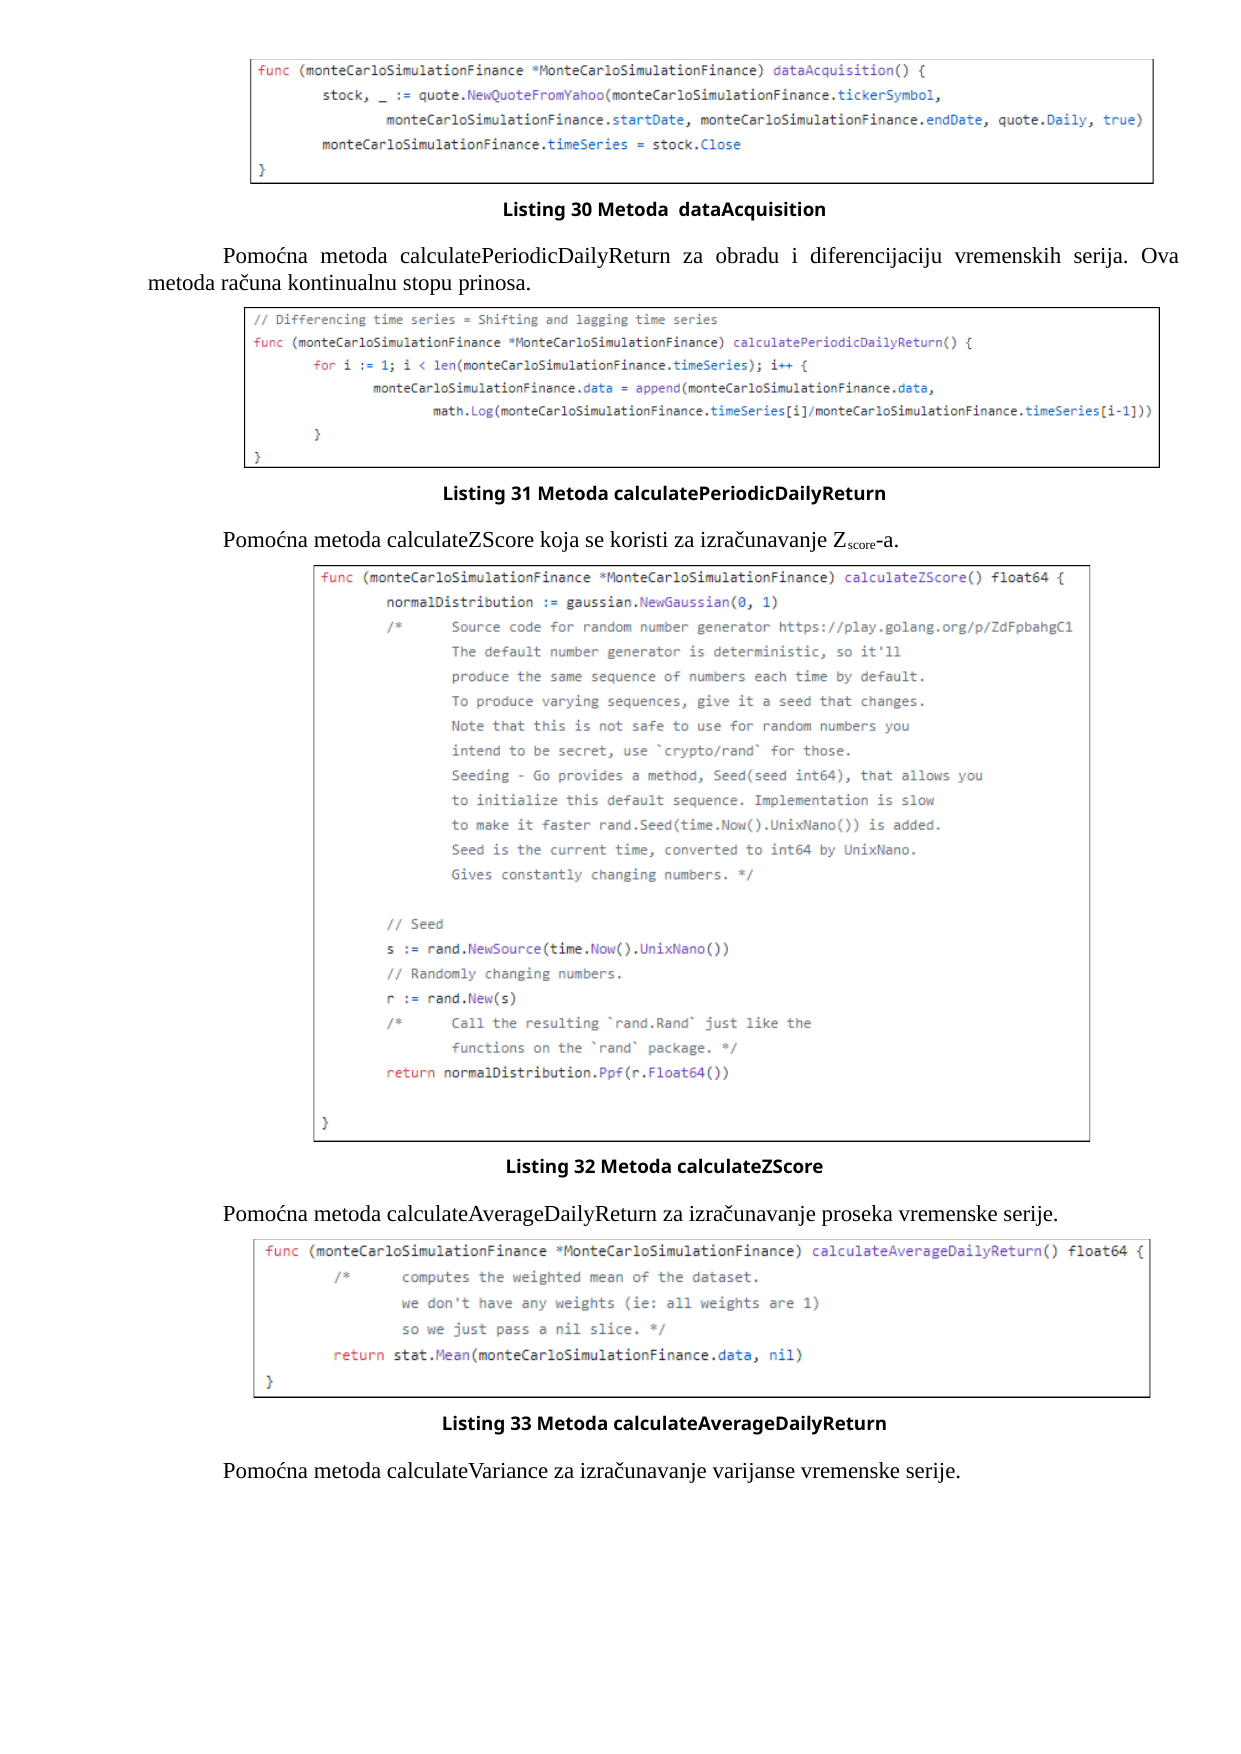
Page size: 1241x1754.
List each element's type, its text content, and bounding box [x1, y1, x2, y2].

picture [250, 59, 1154, 184]
text Pomoćna metoda calculateZScore koja se koristi za izračunavanje Zscore-a. [148, 526, 1181, 553]
text Pomoćna metoda calculatePeriodicDailyReturn za obradu i diferencijaciju vremenskih serija. Ova metoda računa kontinualnu stopu prinosa. [148, 242, 1181, 295]
text Listing 33 Metoda calculateAverageDailyReturn [148, 1411, 1181, 1436]
picture [253, 1239, 1151, 1398]
text Pomoćna metoda calculateAverageDailyReturn za izračunavanje proseka vremenske serije. [148, 1200, 1181, 1227]
text Listing 32 Metoda calculateZScore [148, 1154, 1181, 1179]
text Listing 31 Metoda calculatePeriodicDailyReturn [148, 480, 1181, 505]
picture [244, 307, 1160, 468]
text Pomoćna metoda calculateVariance za izračunavanje varijanse vremenske serije. [148, 1457, 1181, 1483]
text Listing 30 Metoda dataAcquisition [148, 196, 1181, 221]
picture [313, 565, 1091, 1142]
